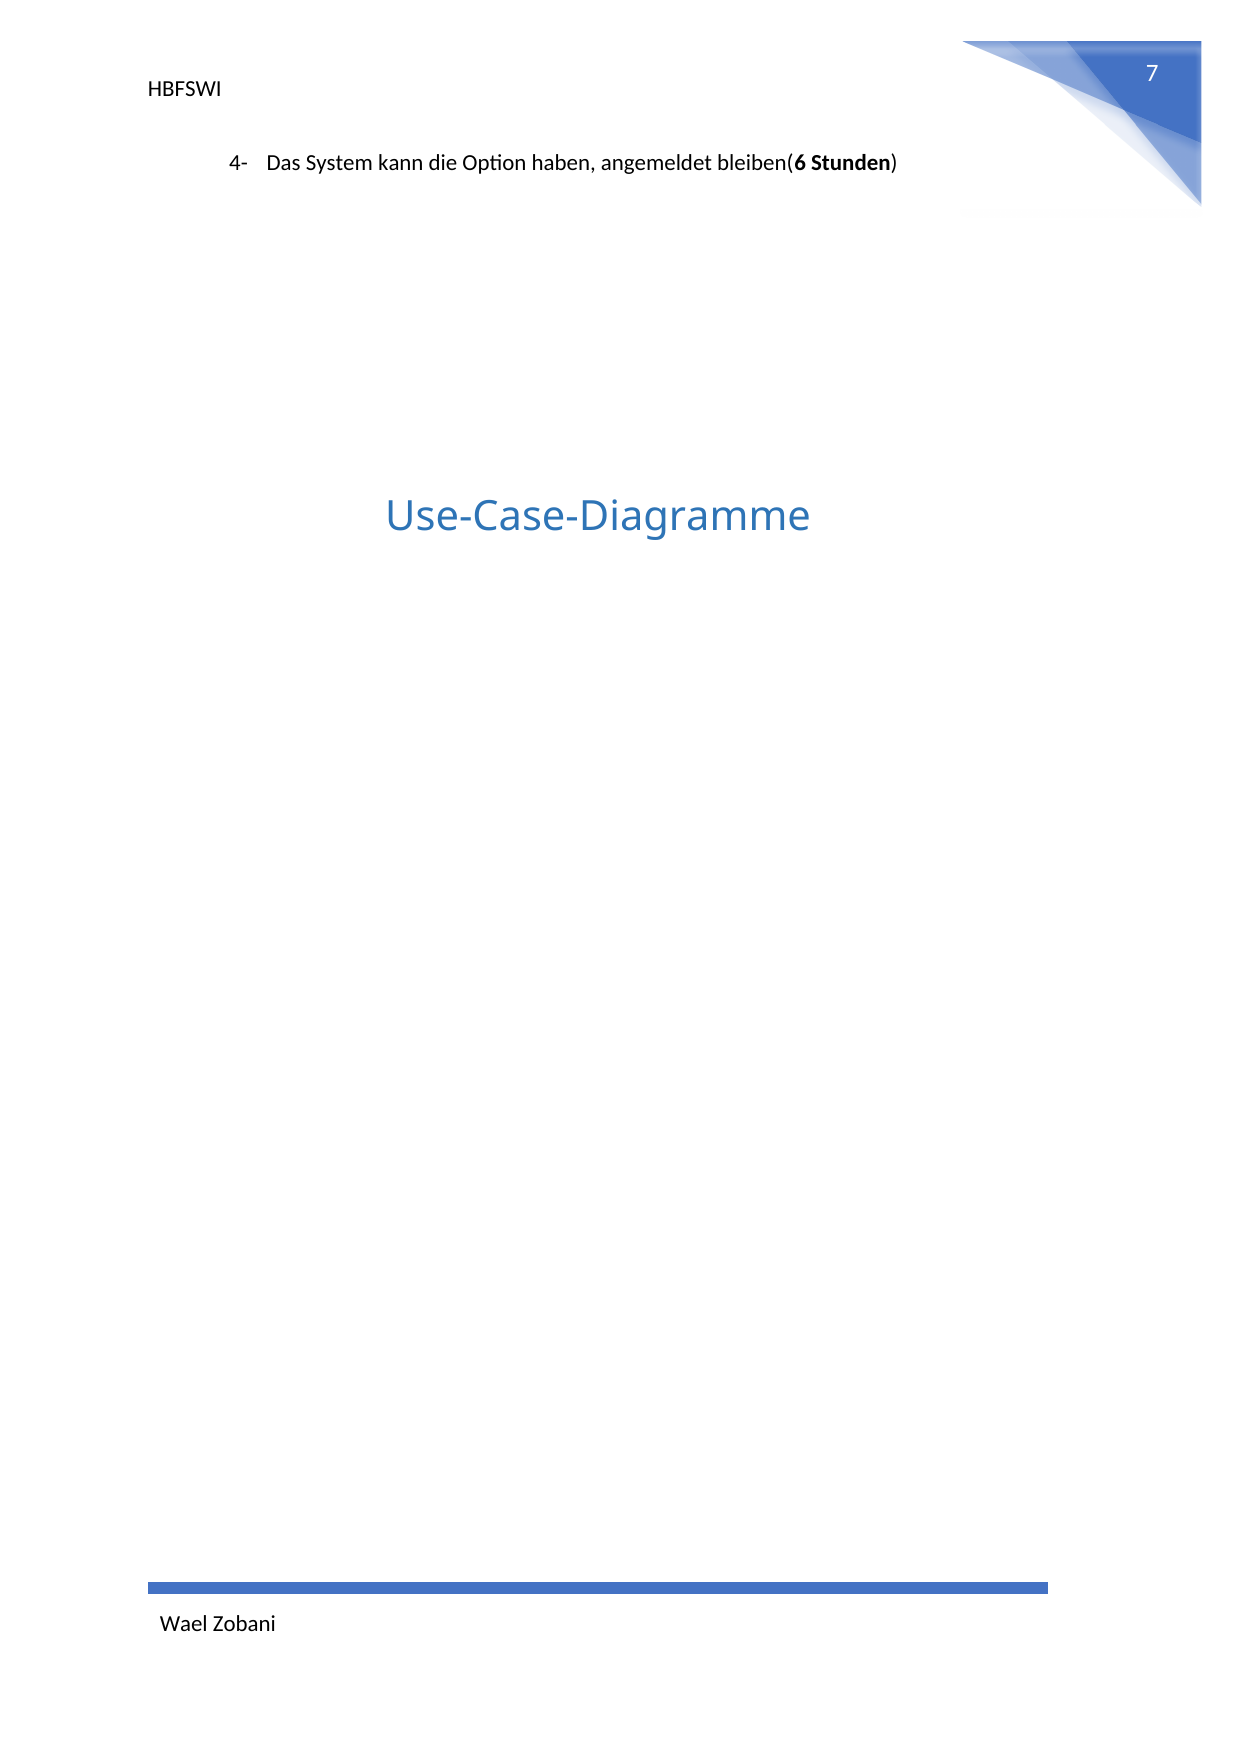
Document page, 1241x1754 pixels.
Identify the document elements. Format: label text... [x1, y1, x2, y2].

list Das System kann die Option haben, angemeldet bleiben(6 Stunden) [229, 148, 1048, 176]
text Use-Case-Diagramme [148, 486, 1048, 542]
picture [962, 41, 1202, 207]
